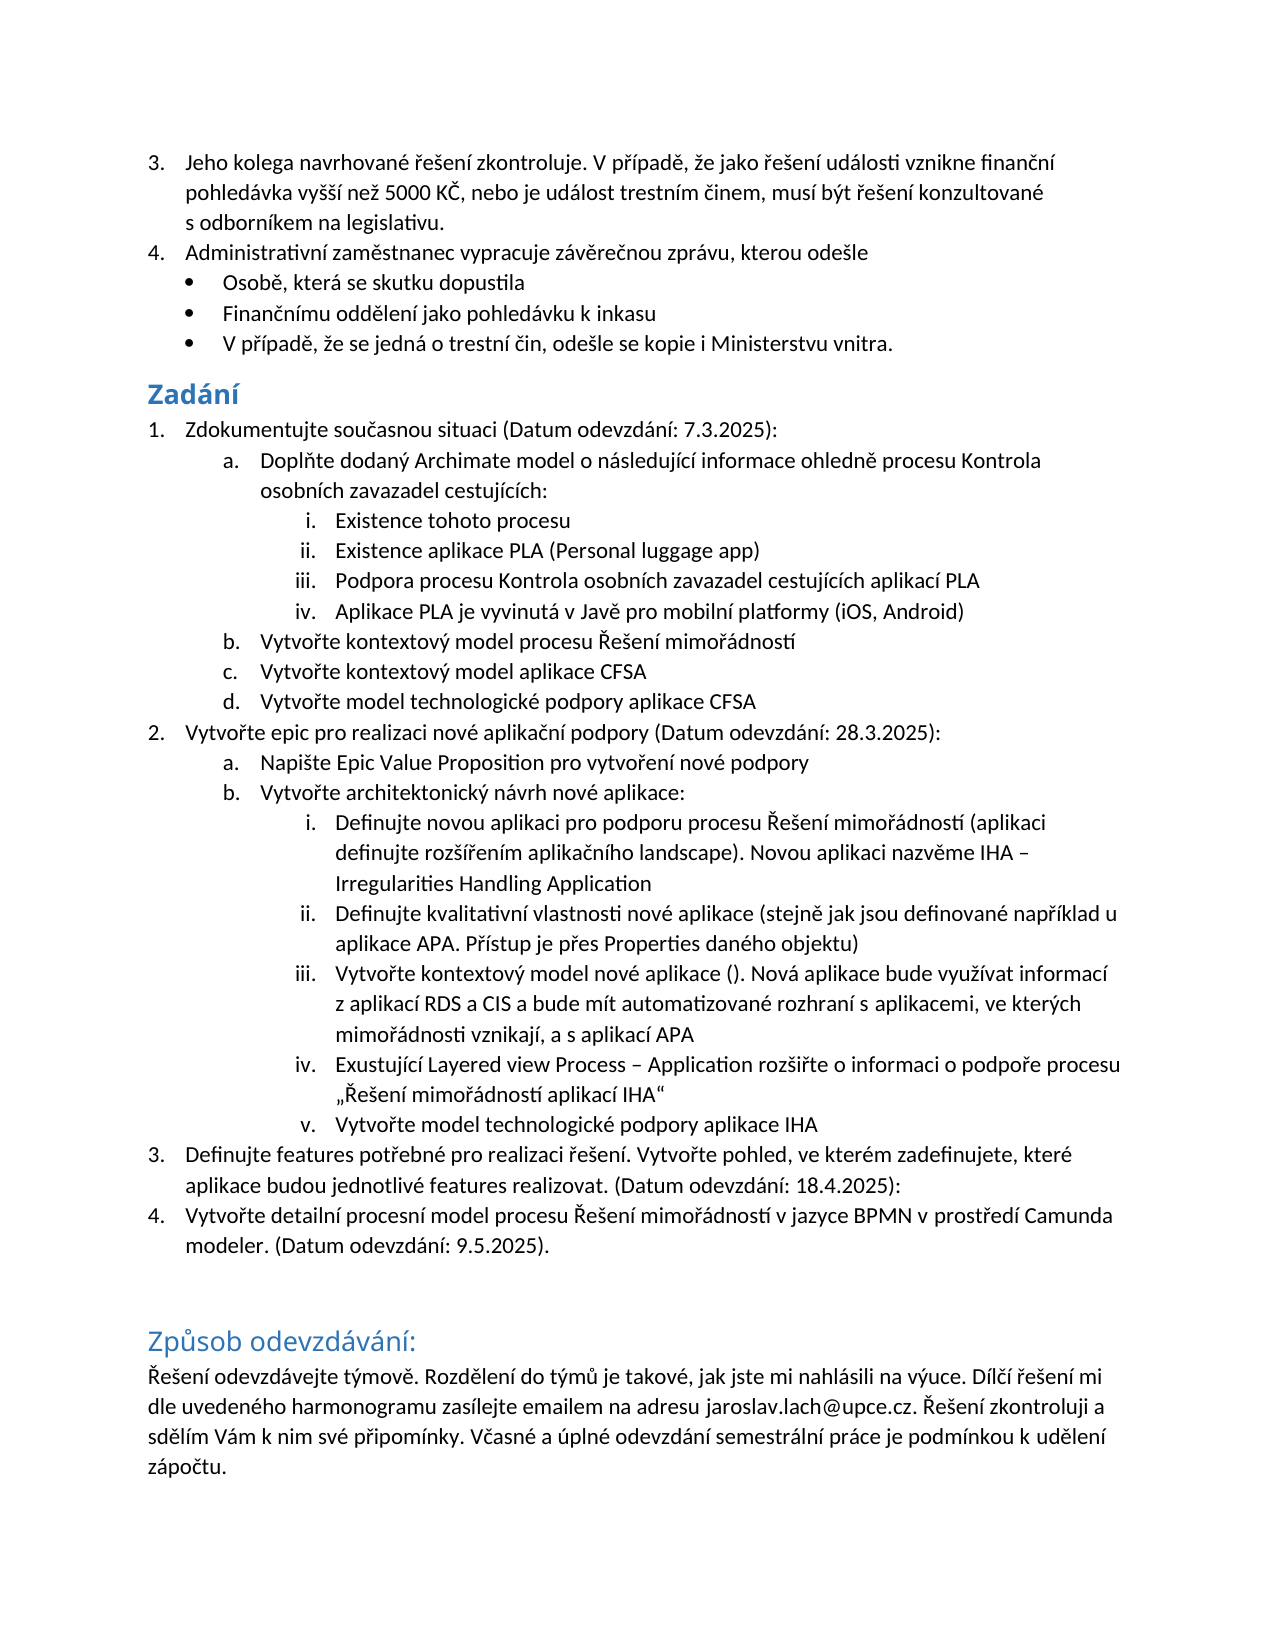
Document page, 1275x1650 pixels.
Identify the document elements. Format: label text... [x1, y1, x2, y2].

list Vytvořte kontextový model nové aplikace (). Nová aplikace bude využívat informací z aplikací RDS a CIS a bude mít automatizované rozhraní s aplikacemi, ve kterých mimořádnosti vznikají, a s aplikací APA [316, 959, 1127, 1048]
list Aplikace PLA je vyvinutá v Javě pro mobilní platformy (iOS, Android) [316, 597, 1127, 625]
list Vytvořte kontextový model aplikace CFSA [223, 657, 1127, 685]
list Finančnímu oddělení jako pohledávku k inkasu [185, 299, 1127, 327]
list Vytvořte kontextový model procesu Řešení mimořádností [223, 627, 1127, 655]
list Vytvořte detailní procesní model procesu Řešení mimořádností v jazyce BPMN v prostředí Camunda modeler. (Datum odevzdání: 9.5.2025). [148, 1201, 1127, 1259]
list Exustující Layered view Process – Application rozšiřte o informaci o podpoře procesu „Řešení mimořádností aplikací IHA“ [316, 1050, 1127, 1108]
list Existence aplikace PLA (Personal luggage app) [316, 536, 1127, 564]
list V případě, že se jedná o trestní čin, odešle se kopie i Ministerstvu vnitra. [185, 329, 1127, 357]
list Podpora procesu Kontrola osobních zavazadel cestujících aplikací PLA [316, 567, 1127, 594]
list Napište Epic Value Proposition pro vytvoření nové podpory [223, 748, 1127, 776]
list Vytvořte model technologické podpory aplikace IHA [316, 1110, 1127, 1138]
list Administrativní zaměstnanec vypracuje závěrečnou zprávu, kterou odešle [148, 238, 1127, 266]
list Doplňte dodaný Archimate model o následující informace ohledně procesu Kontrola osobních zavazadel cestujících: [223, 446, 1127, 504]
list Vytvořte architektonický návrh nové aplikace: [223, 778, 1127, 806]
list Zdokumentujte současnou situaci (Datum odevzdání: 7.3.2025): [148, 416, 1127, 443]
list Definujte novou aplikaci pro podporu procesu Řešení mimořádností (aplikaci definujte rozšířením aplikačního landscape). Novou aplikaci nazvěme IHA – Irregularities Handling Application [316, 808, 1127, 897]
list Existence tohoto procesu [316, 506, 1127, 534]
subtitle Zadání [148, 376, 1127, 413]
list Jeho kolega navrhované řešení zkontroluje. V případě, že jako řešení události vznikne finanční pohledávka vyšší než 5000 KČ, nebo je událost trestním činem, musí být řešení konzultované s odborníkem na legislativu. [148, 148, 1127, 236]
list Definujte features potřebné pro realizaci řešení. Vytvořte pohled, ve kterém zadefinujete, které aplikace budou jednotlivé features realizovat. (Datum odevzdání: 18.4.2025): [148, 1141, 1127, 1199]
subtitle Způsob odevzdávání: [148, 1322, 1127, 1359]
list Vytvořte model technologické podpory aplikace CFSA [223, 687, 1127, 715]
list Vytvořte epic pro realizaci nové aplikační podpory (Datum odevzdání: 28.3.2025): [148, 718, 1127, 746]
list Definujte kvalitativní vlastnosti nové aplikace (stejně jak jsou definované například u aplikace APA. Přístup je přes Properties daného objektu) [316, 899, 1127, 957]
text Řešení odevzdávejte týmově. Rozdělení do týmů je takové, jak jste mi nahlásili na výuce. Dílčí řešení mi dle uvedeného harmonogramu zasílejte emailem na adresu jaroslav.lach@upce.cz. Řešení zkontroluji a sdělím Vám k nim své připomínky. Včasné a úplné odevzdání semestrální práce je podmínkou k udělení zápočtu. [148, 1362, 1127, 1480]
list Osobě, která se skutku dopustila [185, 268, 1127, 296]
